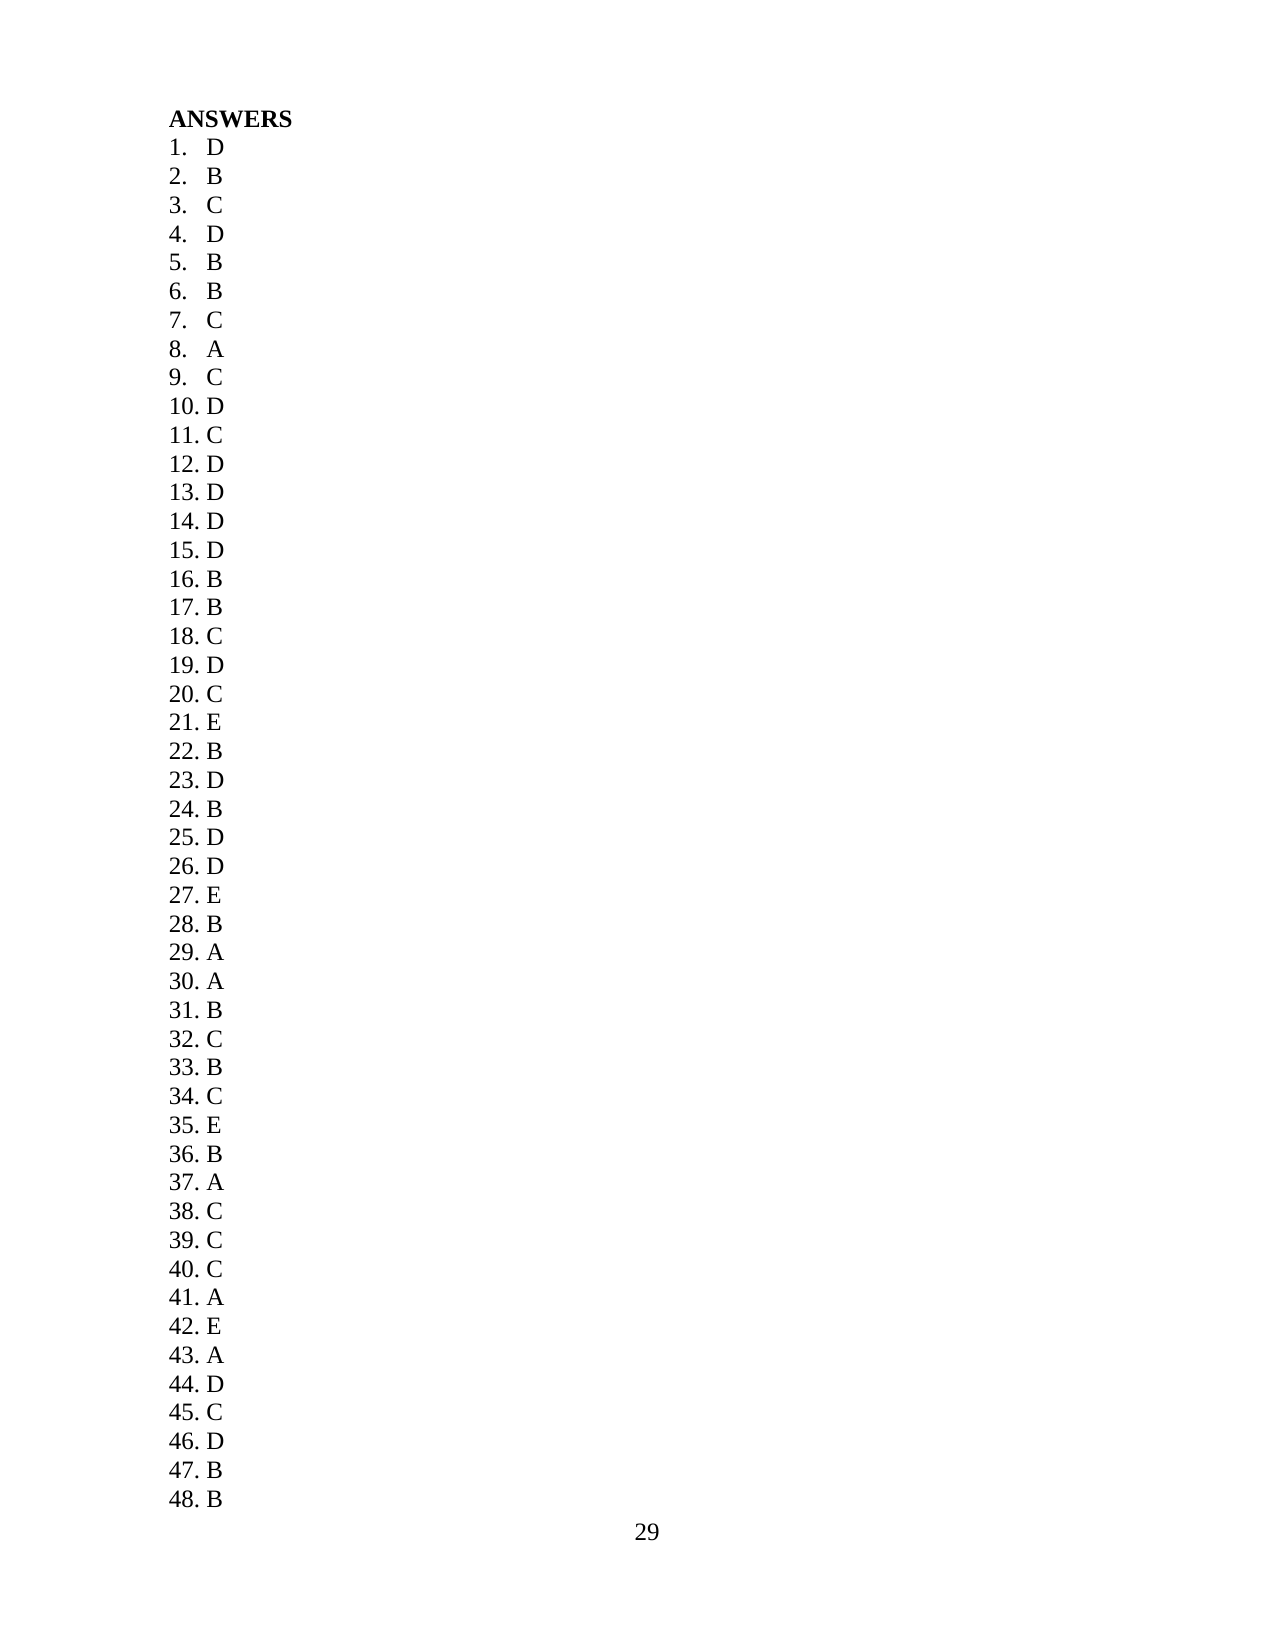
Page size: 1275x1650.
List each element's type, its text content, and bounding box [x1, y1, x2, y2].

list B [169, 1455, 1200, 1484]
list B [169, 1052, 1200, 1081]
list E [169, 880, 1200, 909]
list B [169, 736, 1200, 765]
list B [169, 276, 1200, 305]
list A [169, 334, 1200, 362]
list A [169, 1167, 1200, 1196]
list A [169, 966, 1200, 995]
list B [169, 247, 1200, 276]
list D [169, 391, 1200, 420]
list B [169, 1484, 1200, 1512]
list A [169, 1282, 1200, 1311]
list C [169, 1081, 1200, 1110]
list C [169, 305, 1200, 334]
list B [169, 592, 1200, 621]
list D [169, 132, 1200, 161]
list C [169, 679, 1200, 707]
list ANSWERS [169, 104, 1200, 132]
list B [169, 995, 1200, 1024]
list C [169, 1397, 1200, 1426]
list D [169, 535, 1200, 564]
list A [169, 937, 1200, 966]
list D [169, 851, 1200, 880]
list E [169, 1311, 1200, 1340]
list C [169, 1225, 1200, 1254]
list D [169, 1369, 1200, 1397]
list B [169, 909, 1200, 937]
list D [169, 477, 1200, 506]
list C [169, 1024, 1200, 1052]
list C [169, 1196, 1200, 1225]
list B [169, 1139, 1200, 1167]
list D [169, 449, 1200, 477]
list C [169, 362, 1200, 391]
list D [169, 822, 1200, 851]
list D [169, 1426, 1200, 1455]
list C [169, 190, 1200, 219]
list B [169, 161, 1200, 190]
list B [169, 564, 1200, 592]
list A [169, 1340, 1200, 1369]
list D [169, 506, 1200, 535]
list D [169, 765, 1200, 794]
list B [169, 794, 1200, 822]
list D [169, 219, 1200, 247]
list C [169, 621, 1200, 650]
list E [169, 707, 1200, 736]
list C [169, 420, 1200, 449]
list D [169, 650, 1200, 679]
list C [169, 1254, 1200, 1282]
list E [169, 1110, 1200, 1139]
